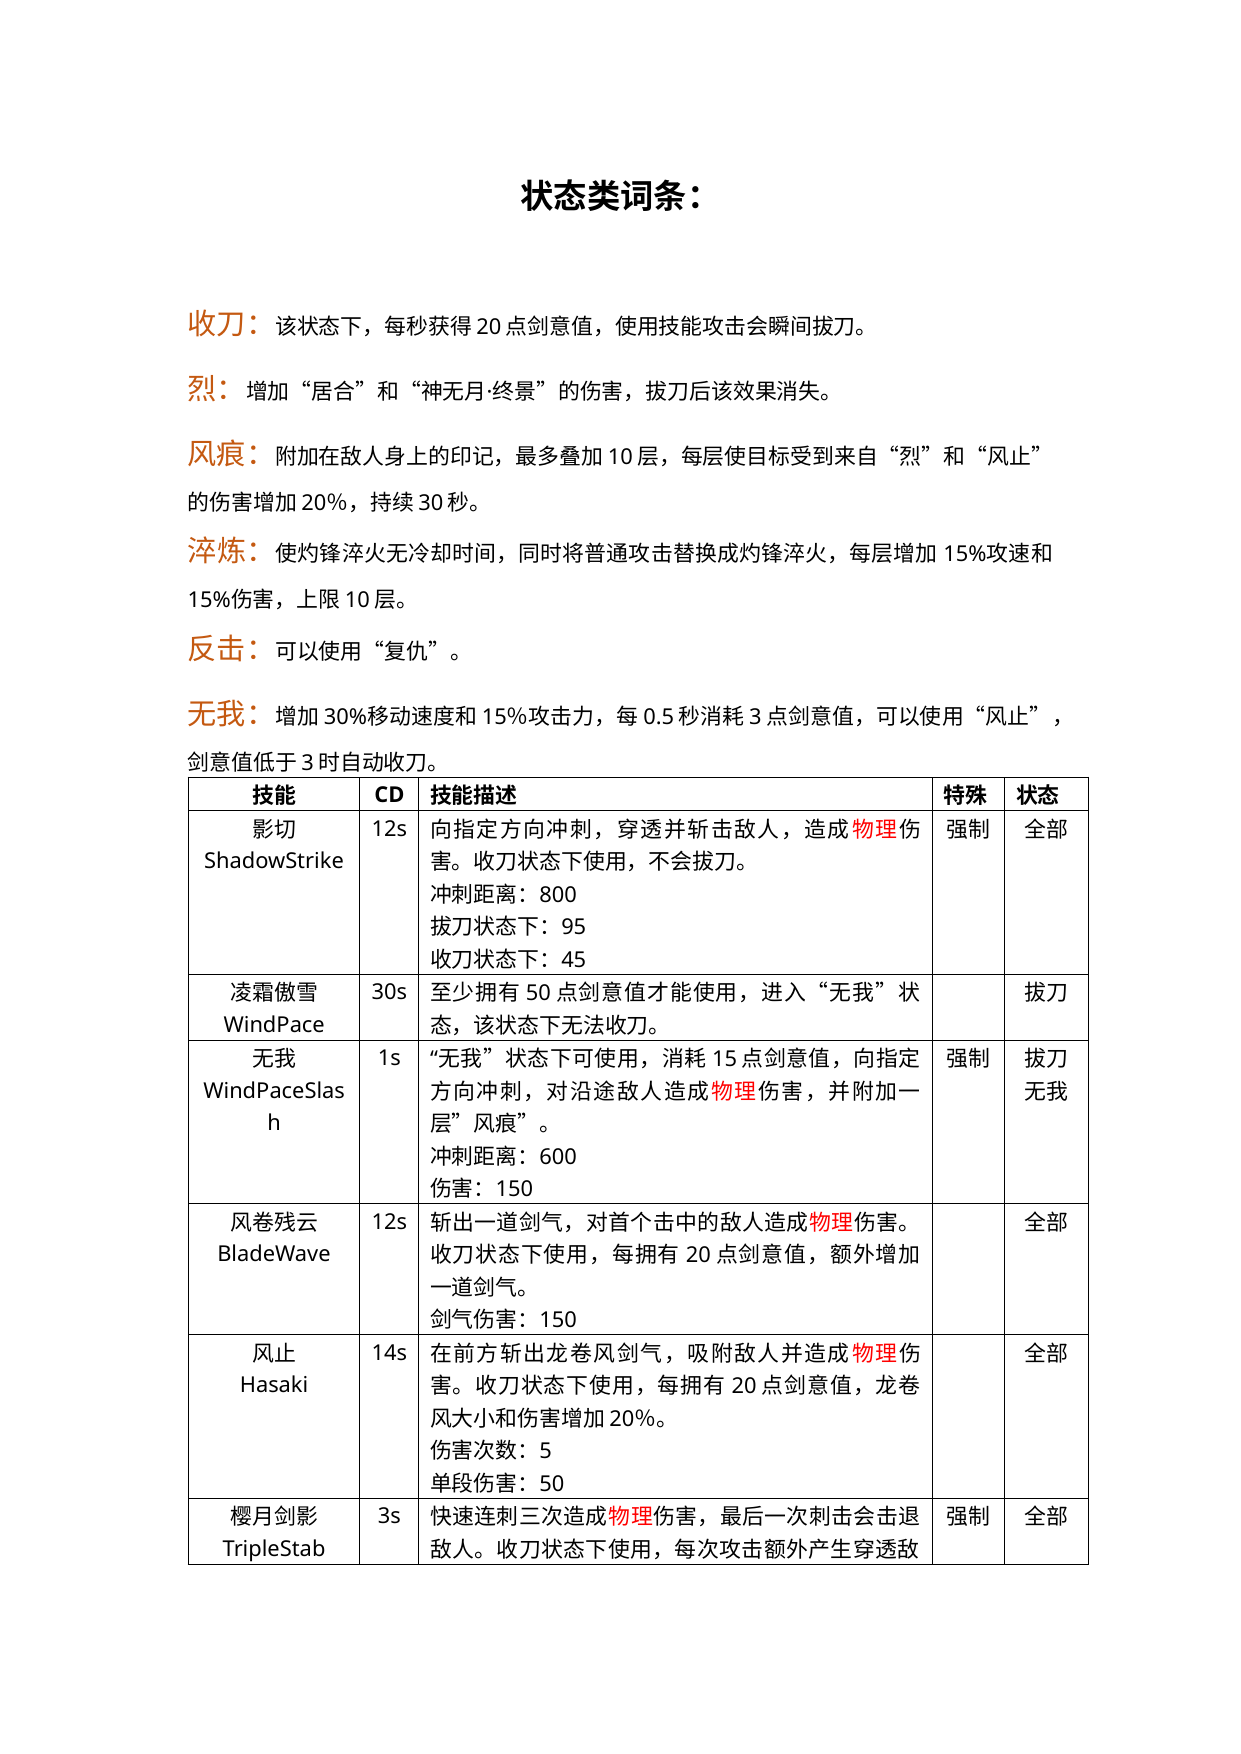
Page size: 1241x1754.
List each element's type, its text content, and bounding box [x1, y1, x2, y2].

table_cell 全部 [1005, 811, 1088, 974]
text 收刀：该状态下，每秒获得20点剑意值，使用技能攻击会瞬间拔刀。 [187, 289, 1053, 354]
table_cell 强制 [933, 1499, 1004, 1564]
table_cell 凌霜傲雪WindPace [189, 975, 359, 1040]
table_cell 30s [360, 975, 418, 1040]
table_cell 3s [360, 1499, 418, 1564]
table_cell 12s [360, 1204, 418, 1334]
table_header 技能 [189, 778, 359, 810]
table_cell 影切ShadowStrike [189, 811, 359, 974]
text 烈：增加“居合”和“神无月·终景”的伤害，拔刀后该效果消失。 [187, 354, 1053, 419]
table_cell 拔刀 [1005, 975, 1088, 1040]
table_cell 全部 [1005, 1335, 1088, 1498]
table_cell 全部 [1005, 1204, 1088, 1334]
table_cell 斩出一道剑气，对首个击中的敌人造成物理伤害。收刀状态下使用，每拥有20点剑意值，额外增加一道剑气。 剑气伤害：150 [419, 1204, 932, 1334]
table_cell 在前方斩出龙卷风剑气，吸附敌人并造成物理伤害。收刀状态下使用，每拥有20点剑意值，龙卷风大小和伤害增加20％。 伤害次数：5 单段伤害：50 [419, 1335, 932, 1498]
table_cell 至少拥有50点剑意值才能使用，进入“无我”状态，该状态下无法收刀。 [419, 975, 932, 1040]
table_cell 强制 [933, 1041, 1004, 1203]
text 无我：增加30%移动速度和15％攻击力，每0.5秒消耗3点剑意值，可以使用“风止”，剑意值低于3时自动收刀。 [187, 679, 1053, 777]
table_header CD [360, 778, 418, 810]
table_cell [933, 1204, 1004, 1334]
table_cell 向指定方向冲刺，穿透并斩击敌人，造成物理伤害。收刀状态下使用，不会拔刀。 冲刺距离：800 拔刀状态下：95 收刀状态下：45 [419, 811, 932, 974]
table_cell 全部 [1005, 1499, 1088, 1564]
text 淬炼：使灼锋淬火无冷却时间，同时将普通攻击替换成灼锋淬火，每层增加15%攻速和15%伤害，上限10层。 [187, 517, 1053, 614]
subtitle 状态类词条： [187, 162, 1053, 227]
table_cell [933, 975, 1004, 1040]
table_cell 拔刀 无我 [1005, 1041, 1088, 1203]
table_cell 12s [360, 811, 418, 974]
table_cell 强制 [933, 811, 1004, 974]
table_header 特殊 [933, 778, 1004, 810]
table_cell 风止 Hasaki [189, 1335, 359, 1498]
table_cell 无我 WindPaceSlash [189, 1041, 359, 1203]
table_header 技能描述 [419, 778, 932, 810]
text 反击：可以使用“复仇”。 [187, 614, 1053, 679]
text 风痕：附加在敌人身上的印记，最多叠加10层，每层使目标受到来自“烈”和“风止”的伤害增加20％，持续30秒。 [187, 419, 1053, 517]
table_cell 1s [360, 1041, 418, 1203]
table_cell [419, 1499, 932, 1564]
table_cell “无我”状态下可使用，消耗15点剑意值，向指定方向冲刺，对沿途敌人造成物理伤害，并附加一层”风痕”。 冲刺距离：600 伤害：150 [419, 1041, 932, 1203]
table_cell 风卷残云BladeWave [189, 1204, 359, 1334]
table_header 状态 [1005, 778, 1088, 810]
table_cell 14s [360, 1335, 418, 1498]
table_cell 樱月剑影 TripleStab [189, 1499, 359, 1564]
table_cell [933, 1335, 1004, 1498]
